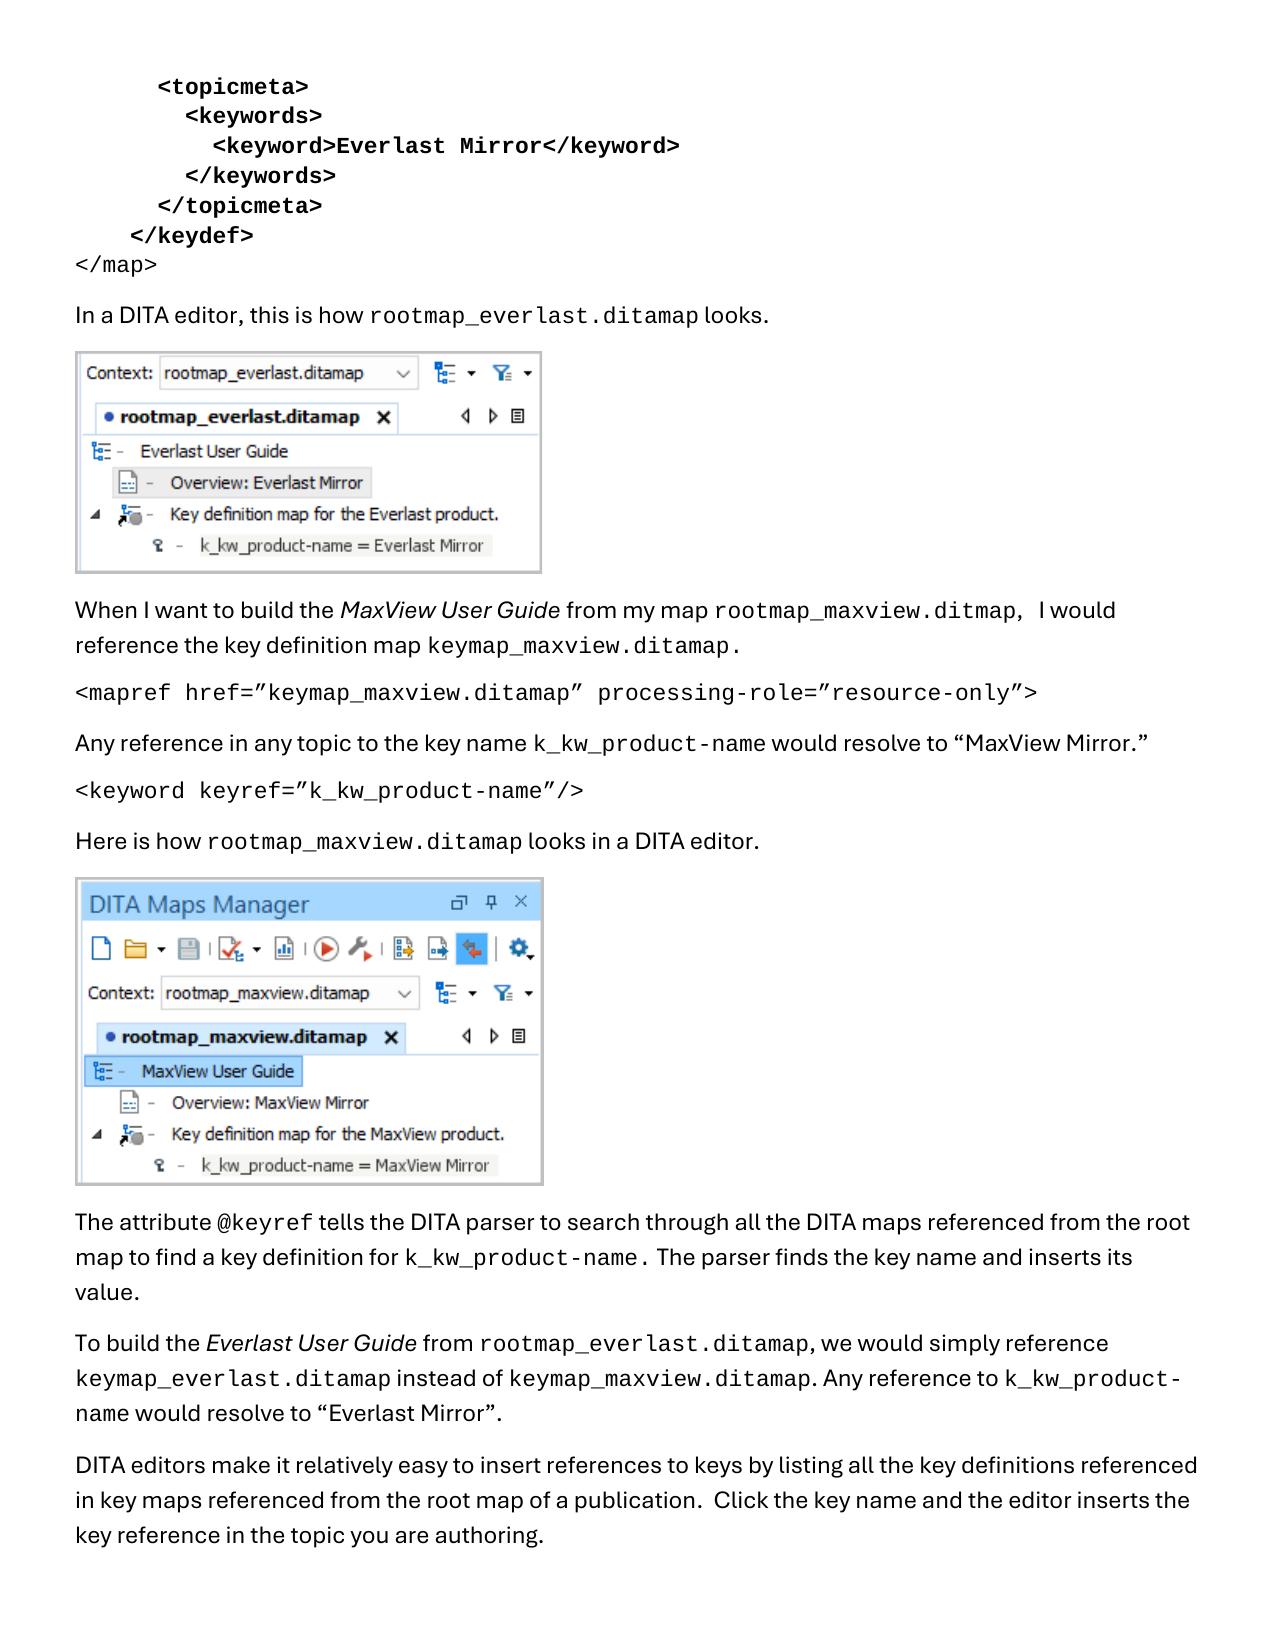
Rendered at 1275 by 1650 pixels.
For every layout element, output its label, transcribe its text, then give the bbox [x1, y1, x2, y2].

text Any reference in any topic to the key name k_kw_product-name would resolve to “MaxView Mirror.” [75, 728, 1200, 758]
text To build the Everlast User Guide from rootmap_everlast.ditamap, we would simply reference keymap_everlast.ditamap instead of keymap_maxview.ditamap. Any reference to k_kw_product-name would resolve to “Everlast Mirror”. [75, 1328, 1200, 1429]
picture [75, 351, 543, 574]
text <keyword keyref=”k_kw_product-name”/> [75, 780, 1200, 806]
text When I want to build the MaxView User Guide from my map rootmap_maxview.ditmap, I would reference the key definition map keymap_maxview.ditamap. [75, 595, 1200, 660]
text In a DITA editor, this is how rootmap_everlast.ditamap looks. [75, 300, 1200, 331]
text <mapref href=”keymap_maxview.ditamap” processing-role=”resource-only”> [75, 682, 1200, 707]
text DITA editors make it relatively easy to insert references to keys by listing all the key definitions referenced in key maps referenced from the root map of a publication. Click the key name and the editor inserts the key reference in the topic you are authoring. [75, 1450, 1200, 1551]
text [75, 75, 1200, 280]
picture [75, 877, 544, 1186]
text Here is how rootmap_maxview.ditamap looks in a DITA editor. [75, 826, 1200, 857]
text The attribute @keyref tells the DITA parser to search through all the DITA maps referenced from the root map to find a key definition for k_kw_product-name. The parser finds the key name and inserts its value. [75, 1207, 1200, 1307]
